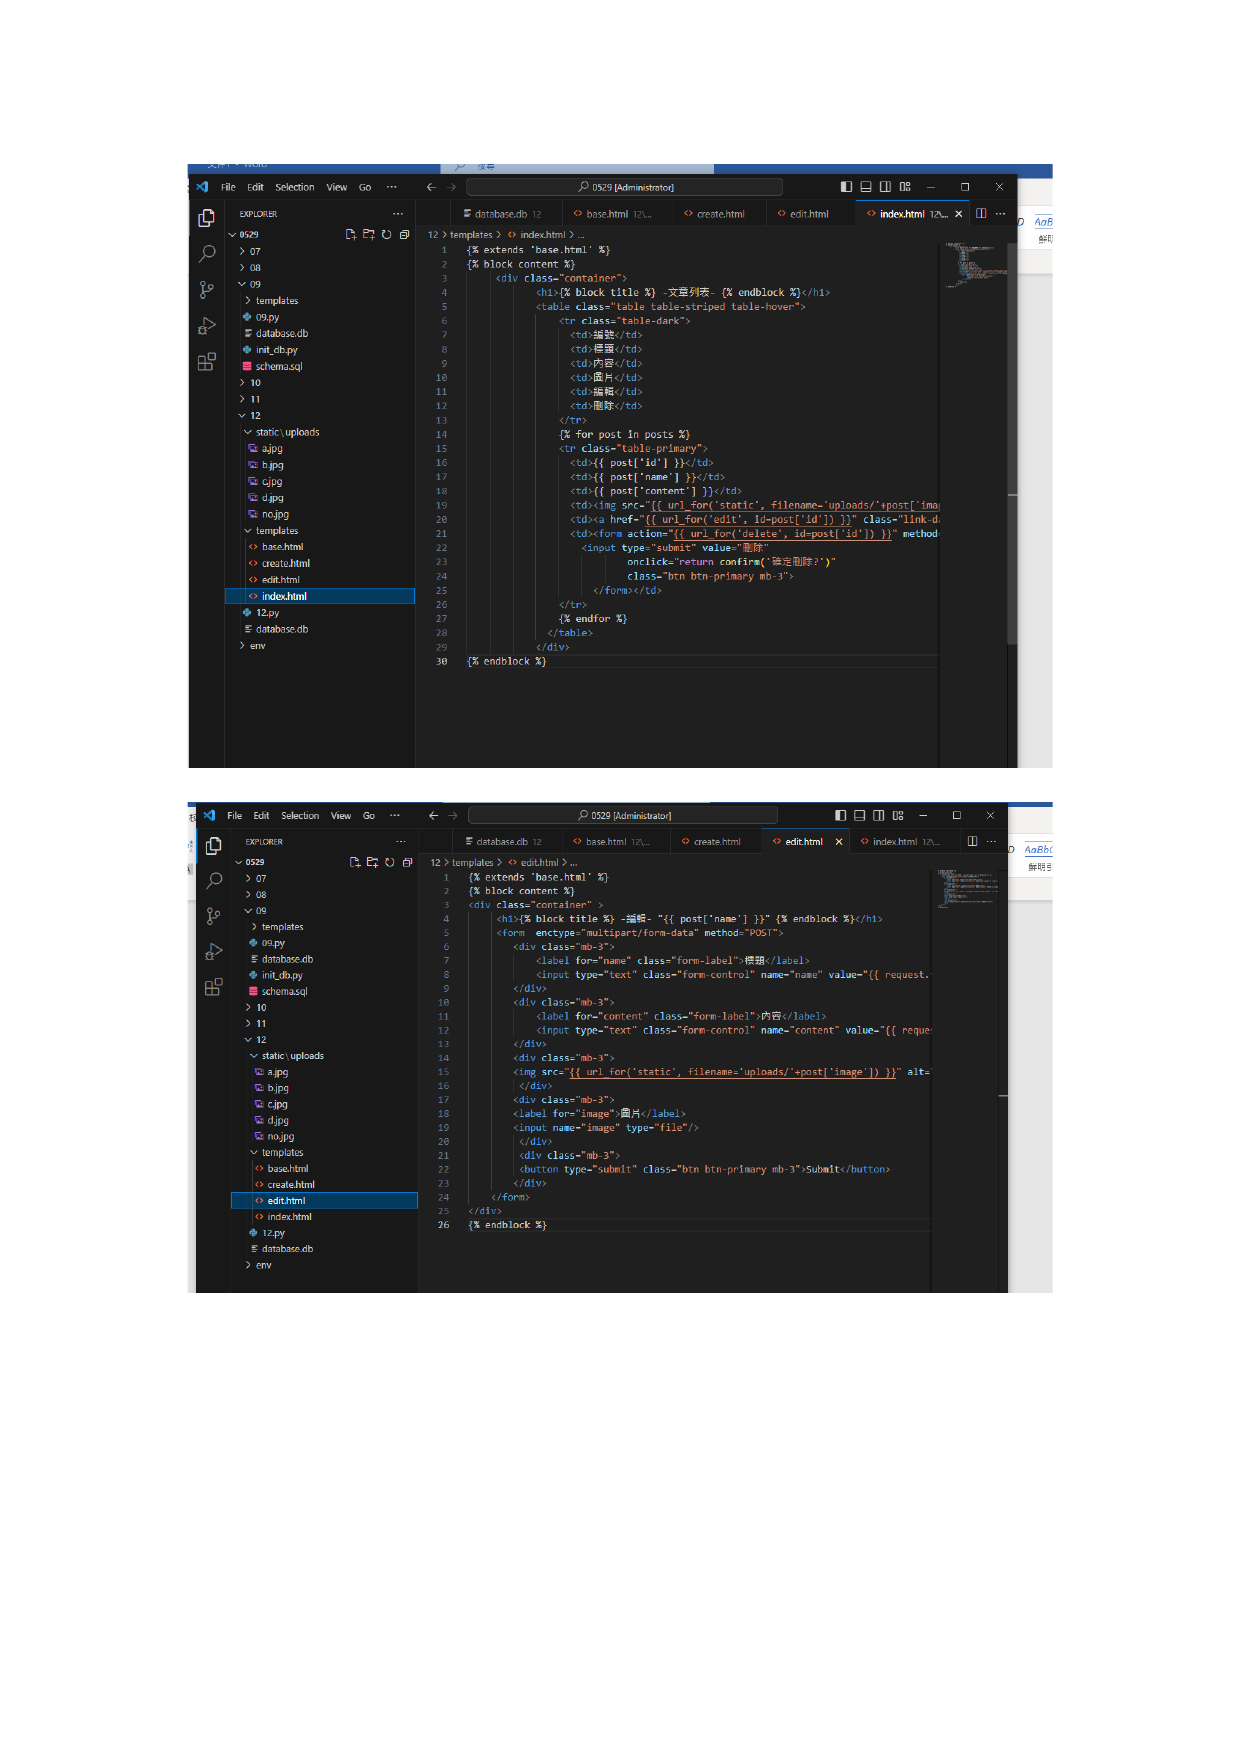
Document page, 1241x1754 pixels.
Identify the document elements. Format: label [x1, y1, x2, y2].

picture [187, 164, 1053, 768]
picture [187, 802, 1053, 1293]
